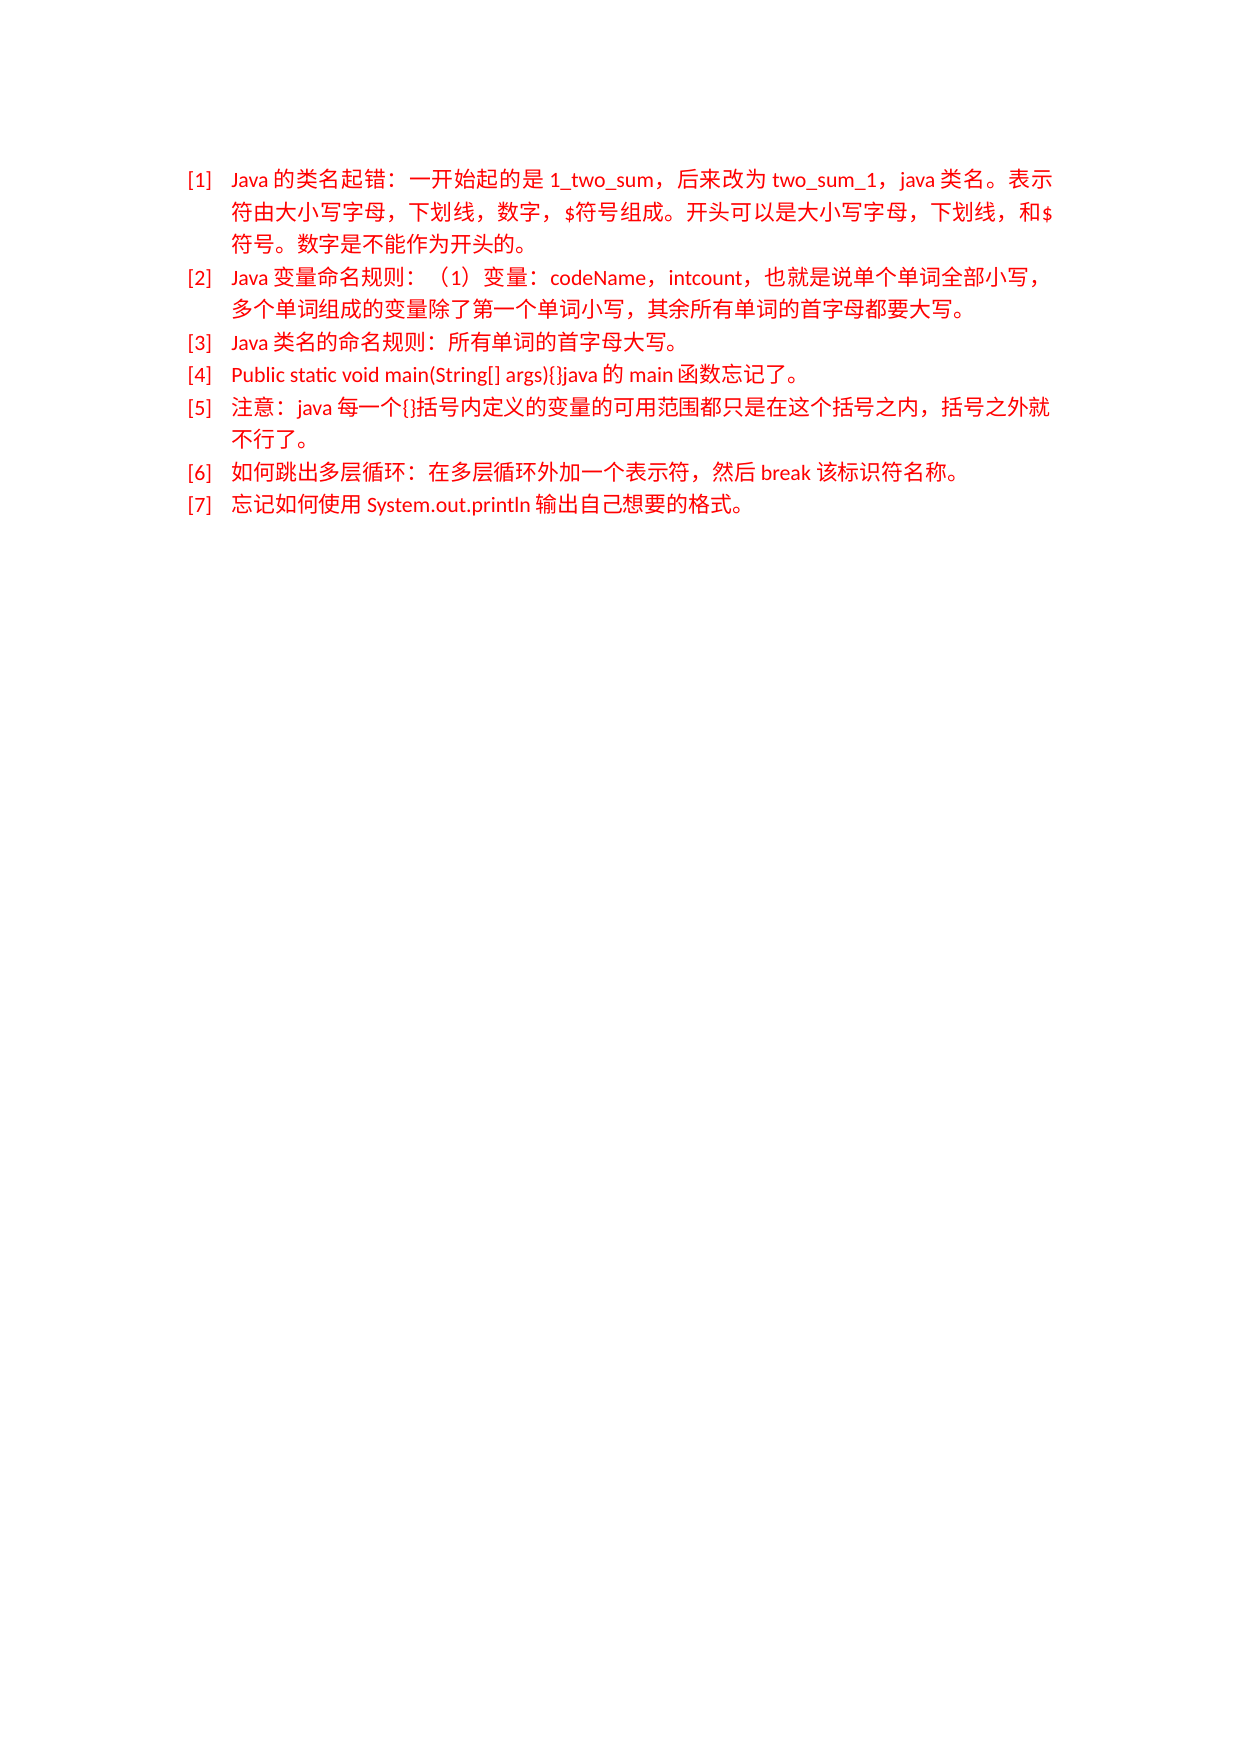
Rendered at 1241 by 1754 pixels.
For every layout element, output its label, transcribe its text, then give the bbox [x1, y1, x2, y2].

list Java的类名起错：一开始起的是1_two_sum，后来改为two_sum_1，java类名。表示符由大小写字母，下划线，数字，$符号组成。开头可以是大小写字母，下划线，和$符号。数字是不能作为开头的。 [187, 162, 1053, 259]
list Java变量命名规则：（1）变量：codeName，intcount，也就是说单个单词全部小写，多个单词组成的变量除了第一个单词小写，其余所有单词的首字母都要大写。 [187, 259, 1053, 324]
list Java类名的命名规则：所有单词的首字母大写。 [187, 324, 1053, 357]
list 如何跳出多层循环：在多层循环外加一个表示符，然后break 该标识符名称。 [187, 454, 1053, 487]
list 忘记如何使用System.out.println输出自己想要的格式。 [187, 487, 1053, 519]
list Public static void main(String[] args){}java的main函数忘记了。 [187, 357, 1053, 389]
list 注意：java每一个{}括号内定义的变量的可用范围都只是在这个括号之内，括号之外就不行了。 [187, 389, 1053, 454]
